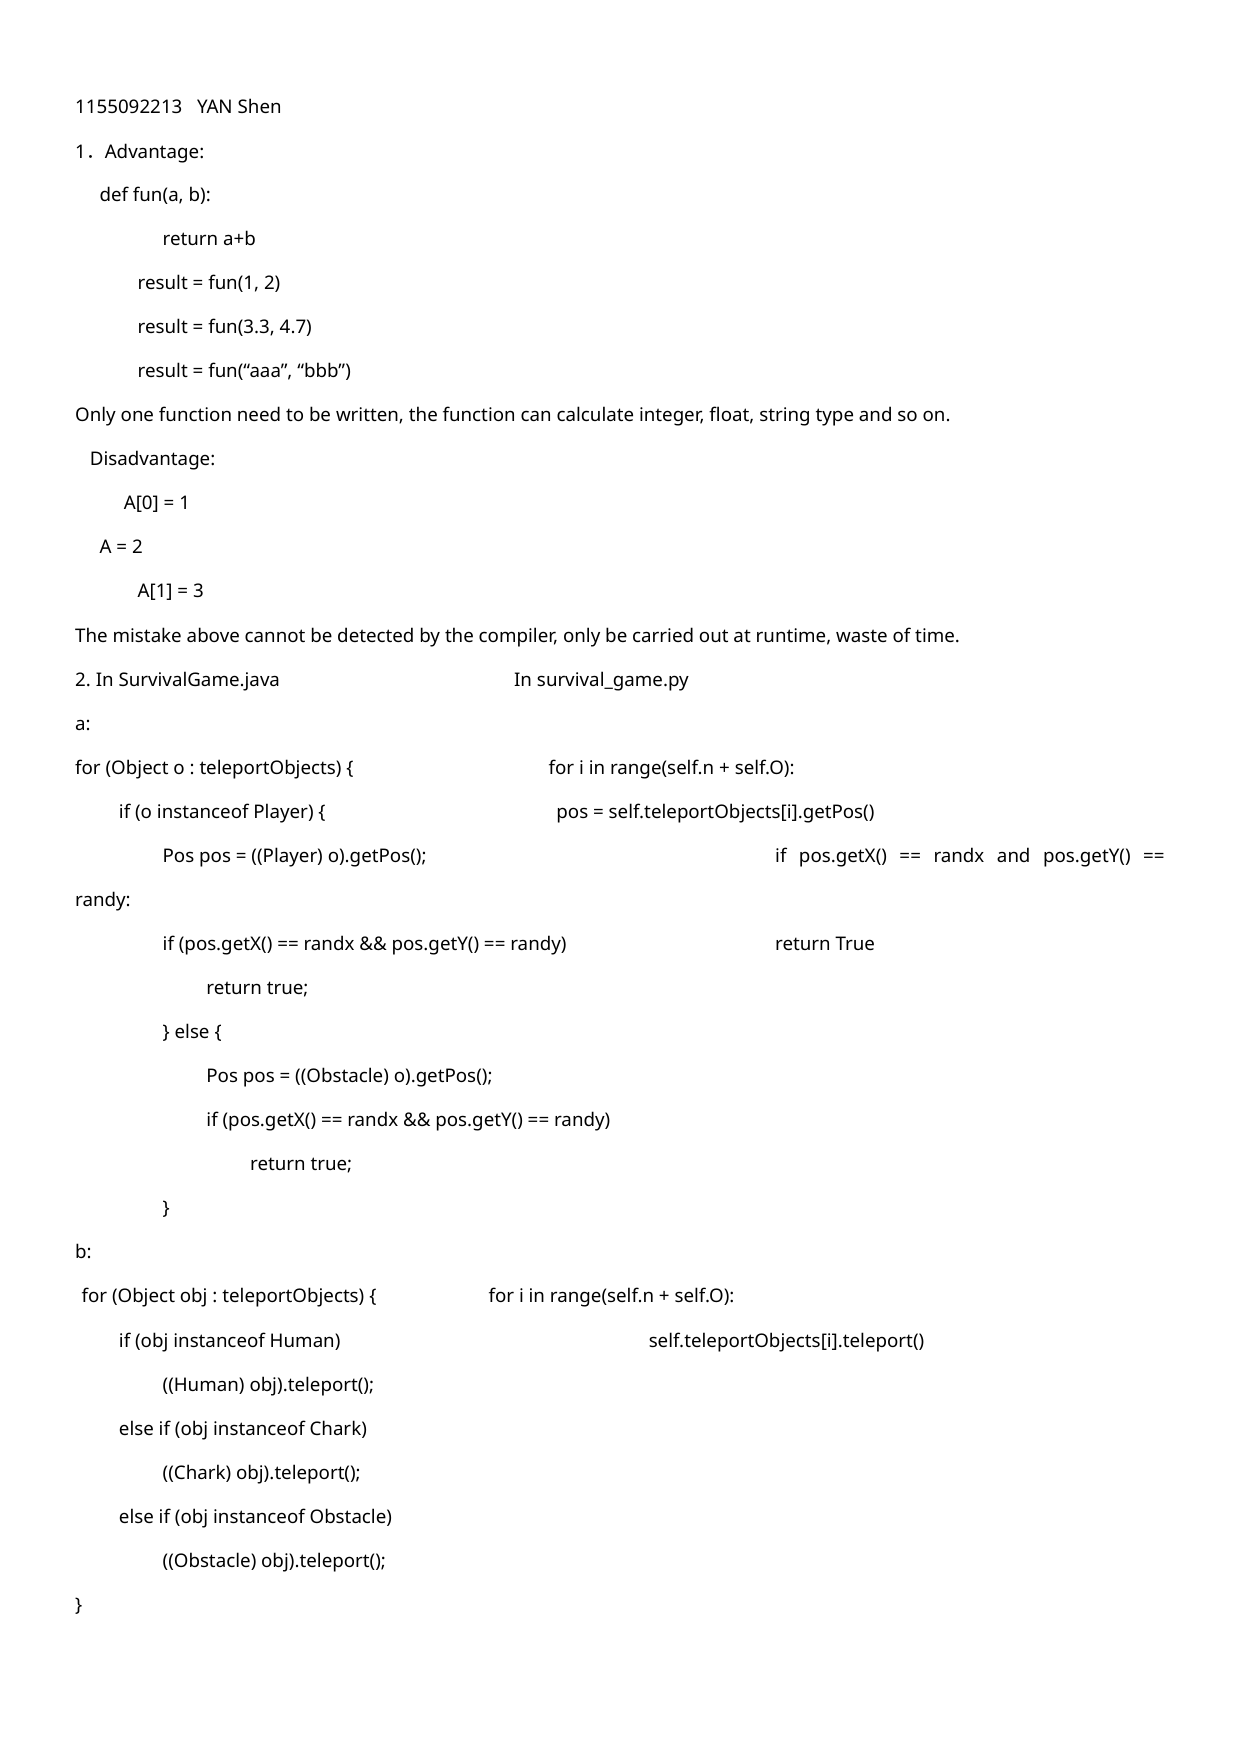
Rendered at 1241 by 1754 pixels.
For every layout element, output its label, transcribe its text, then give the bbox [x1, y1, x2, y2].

text ((Chark) obj).teleport(); [75, 1450, 1165, 1494]
text } else { [75, 1009, 1165, 1053]
text if (o instanceof Player) { pos = self.teleportObjects[i].getPos() [75, 789, 1165, 833]
text A = 2 [75, 524, 1165, 568]
text for (Object obj : teleportObjects) { for i in range(self.n + self.O): [75, 1273, 1165, 1318]
text Pos pos = ((Obstacle) o).getPos(); [75, 1053, 1165, 1097]
text The mistake above cannot be detected by the compiler, only be carried out at runtime, waste of time. [75, 613, 1165, 657]
text result = fun(“aaa”, “bbb”) [75, 348, 1165, 392]
text result = fun(1, 2) [75, 260, 1165, 304]
text else if (obj instanceof Obstacle) [75, 1494, 1165, 1538]
text } [75, 1185, 1165, 1229]
text } [75, 1582, 1165, 1626]
text for (Object o : teleportObjects) { for i in range(self.n + self.O): [75, 745, 1165, 789]
text ((Human) obj).teleport(); [75, 1362, 1165, 1406]
text return a+b [75, 216, 1165, 260]
text a: [75, 701, 1165, 745]
text if (pos.getX() == randx && pos.getY() == randy) [75, 1097, 1165, 1141]
text ((Obstacle) obj).teleport(); [75, 1538, 1165, 1582]
text 2. In SurvivalGame.java In survival_game.py [75, 657, 1165, 701]
text def fun(a, b): [75, 172, 1165, 216]
text Pos pos = ((Player) o).getPos(); if pos.getX() == randx and pos.getY() == randy: [75, 833, 1165, 921]
text if (pos.getX() == randx && pos.getY() == randy) return True [75, 921, 1165, 965]
text Disadvantage: [75, 436, 1165, 480]
text Only one function need to be written, the function can calculate integer, float, string type and so on. [75, 392, 1165, 436]
text else if (obj instanceof Chark) [75, 1406, 1165, 1450]
text result = fun(3.3, 4.7) [75, 304, 1165, 348]
text return true; [75, 1141, 1165, 1185]
text 1155092213 YAN Shen [75, 84, 1165, 128]
text return true; [75, 965, 1165, 1009]
text A[1] = 3 [75, 568, 1165, 613]
text 1．Advantage: [75, 128, 1165, 172]
text b: [75, 1229, 1165, 1273]
text A[0] = 1 [75, 480, 1165, 524]
text if (obj instanceof Human) self.teleportObjects[i].teleport() [75, 1318, 1165, 1362]
